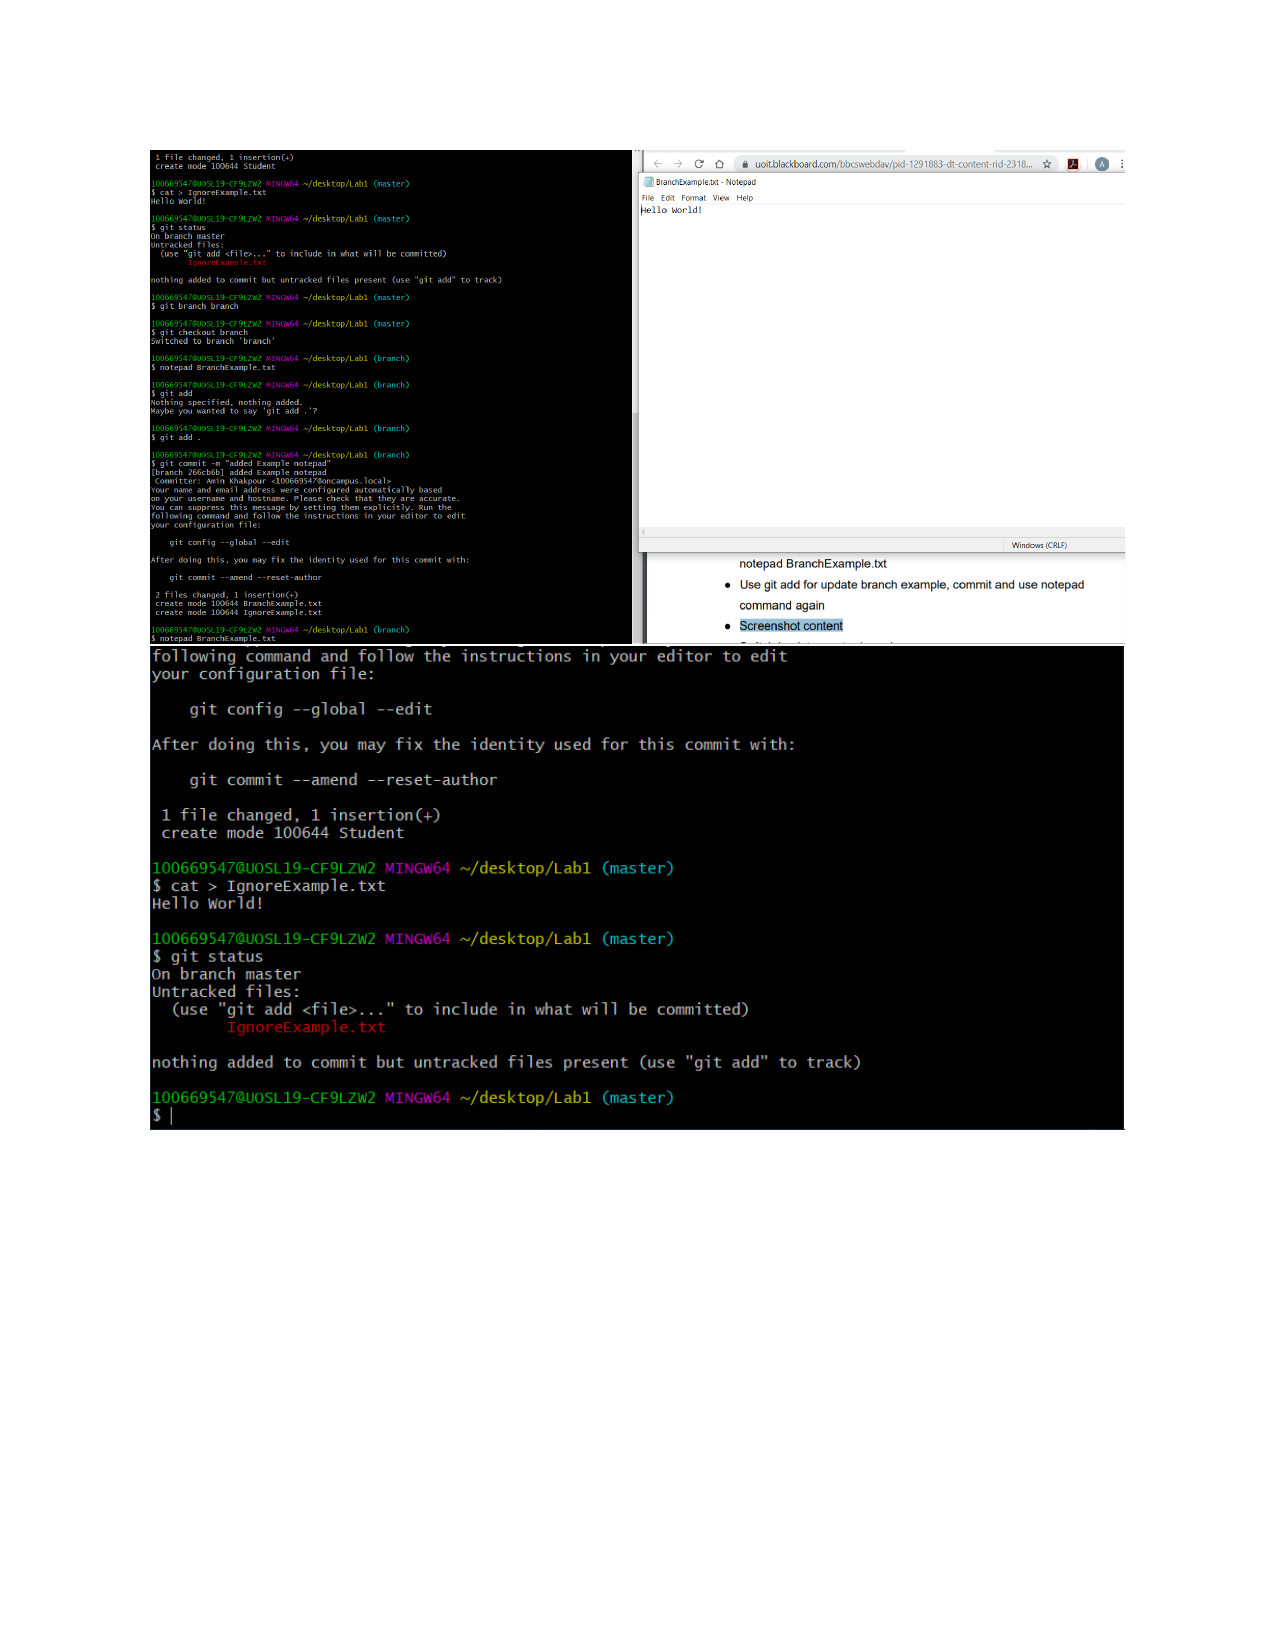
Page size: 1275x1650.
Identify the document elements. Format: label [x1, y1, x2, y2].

picture [150, 646, 1125, 1130]
picture [150, 150, 1125, 644]
